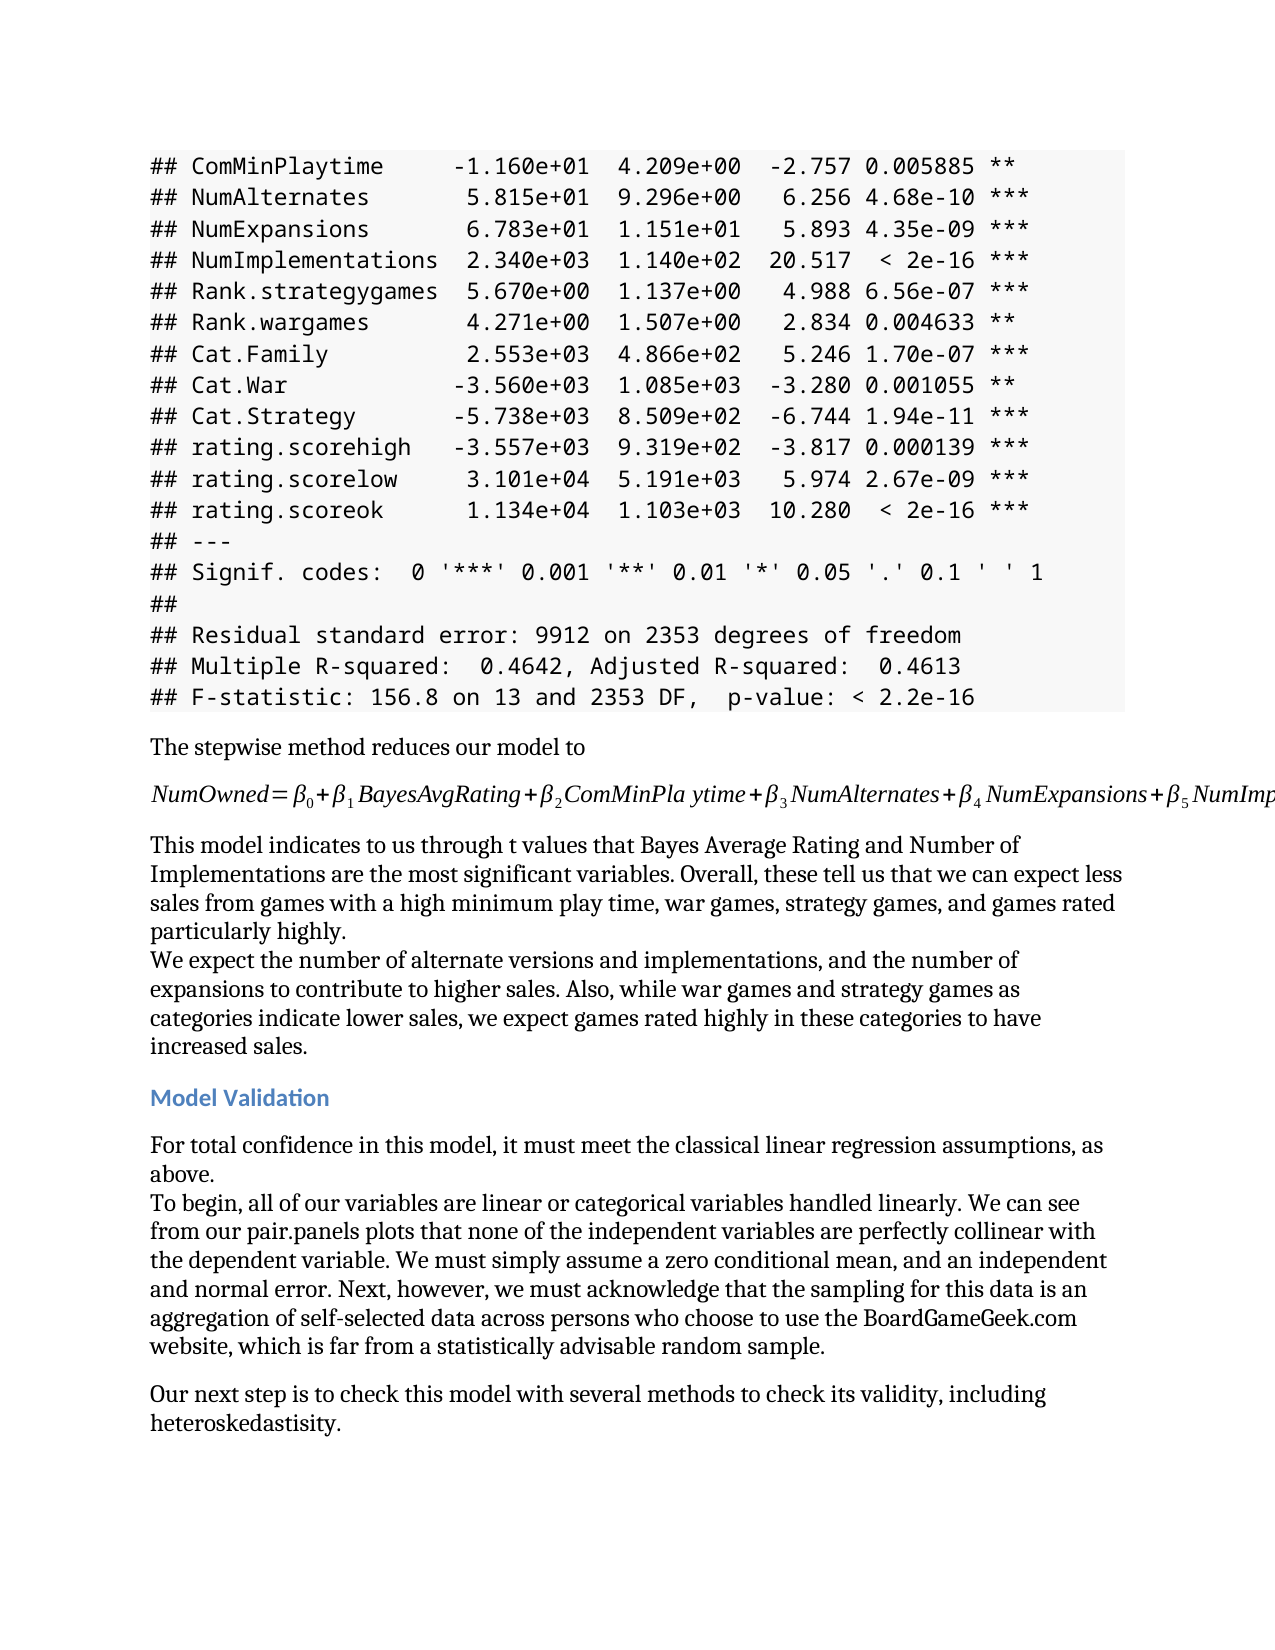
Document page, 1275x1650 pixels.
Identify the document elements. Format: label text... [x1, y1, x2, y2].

text This model indicates to us through t values that Bayes Average Rating and Number of Implementations are the most significant variables. Overall, these tell us that we can expect less sales from games with a high minimum play time, war games, strategy games, and games rated particularly highly. We expect the number of alternate versions and implementations, and the number of expansions to contribute to higher sales. Also, while war games and strategy games as categories indicate lower sales, we expect games rated highly in these categories to have increased sales. [150, 831, 1125, 1061]
text Our next step is to check this model with several methods to check its validity, including heteroskedastisity. [150, 1380, 1125, 1437]
text The stepwise method reduces our model to [150, 733, 1125, 762]
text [150, 150, 1125, 712]
subtitle Model Validation [150, 1082, 1125, 1112]
text For total confidence in this model, it must meet the classical linear regression assumptions, as above. To begin, all of our variables are linear or categorical variables handled linearly. We can see from our pair.panels plots that none of the independent variables are perfectly collinear with the dependent variable. We must simply assume a zero conditional mean, and an independent and normal error. Next, however, we must acknowledge that the sampling for this data is an aggregation of self-selected data across persons who choose to use the BoardGameGeek.com website, which is far from a statistically advisable random sample. [150, 1131, 1125, 1361]
